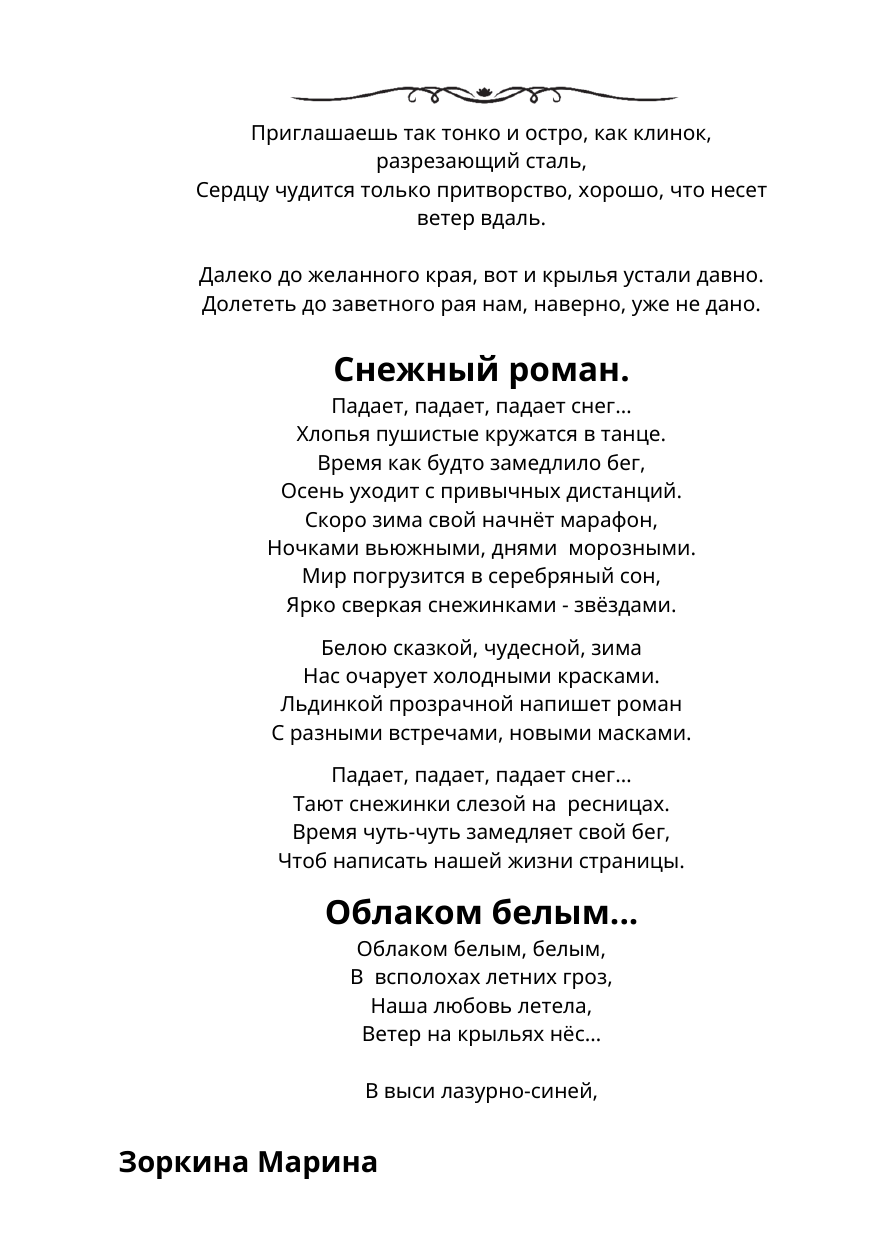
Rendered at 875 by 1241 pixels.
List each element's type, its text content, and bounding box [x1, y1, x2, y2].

text Падает, падает, падает снег… [177, 391, 786, 419]
text Ночками вьюжными, днями морозными. [177, 533, 786, 562]
text Льдинкой прозрачной напишет роман [177, 689, 786, 718]
text Хлопья пушистые кружатся в танце. [177, 419, 786, 448]
text Приглашаешь так тонко и остро, как клинок, разрезающий сталь, [177, 118, 786, 175]
picture [275, 73, 688, 118]
text Время чуть-чуть замедляет свой бег, [177, 817, 786, 846]
text Сердцу чудится только притворство, хорошо, что несет ветер вдаль. [177, 175, 786, 232]
text Облаком белым, белым, [177, 934, 786, 962]
text Чтоб написать нашей жизни страницы. [177, 846, 786, 874]
text Далеко до желанного края, вот и крылья устали давно. [177, 260, 786, 289]
text Ветер на крыльях нёс… [177, 1019, 786, 1048]
text Мир погрузится в серебряный сон, [177, 562, 786, 590]
text Белою сказкой, чудесной, зима [177, 633, 786, 661]
text В выси лазурно-синей, [177, 1076, 786, 1104]
text Облаком белым... [177, 888, 786, 934]
text Время как будто замедлило бег, [177, 448, 786, 476]
text Снежный роман. [177, 346, 786, 391]
text Наша любовь летела, [177, 991, 786, 1019]
text Скоро зима свой начнёт марафон, [177, 505, 786, 533]
text Осень уходит с привычных дистанций. [177, 476, 786, 505]
text Падает, падает, падает снег… [177, 761, 786, 789]
text Нас очарует холодными красками. [177, 661, 786, 689]
text В всполохах летних гроз, [177, 962, 786, 991]
text Ярко сверкая снежинками - звёздами. [177, 590, 786, 618]
text Тают снежинки слезой на ресницах. [177, 789, 786, 817]
text С разными встречами, новыми масками. [177, 718, 786, 746]
text Долететь до заветного рая нам, наверно, уже не дано. [177, 289, 786, 317]
